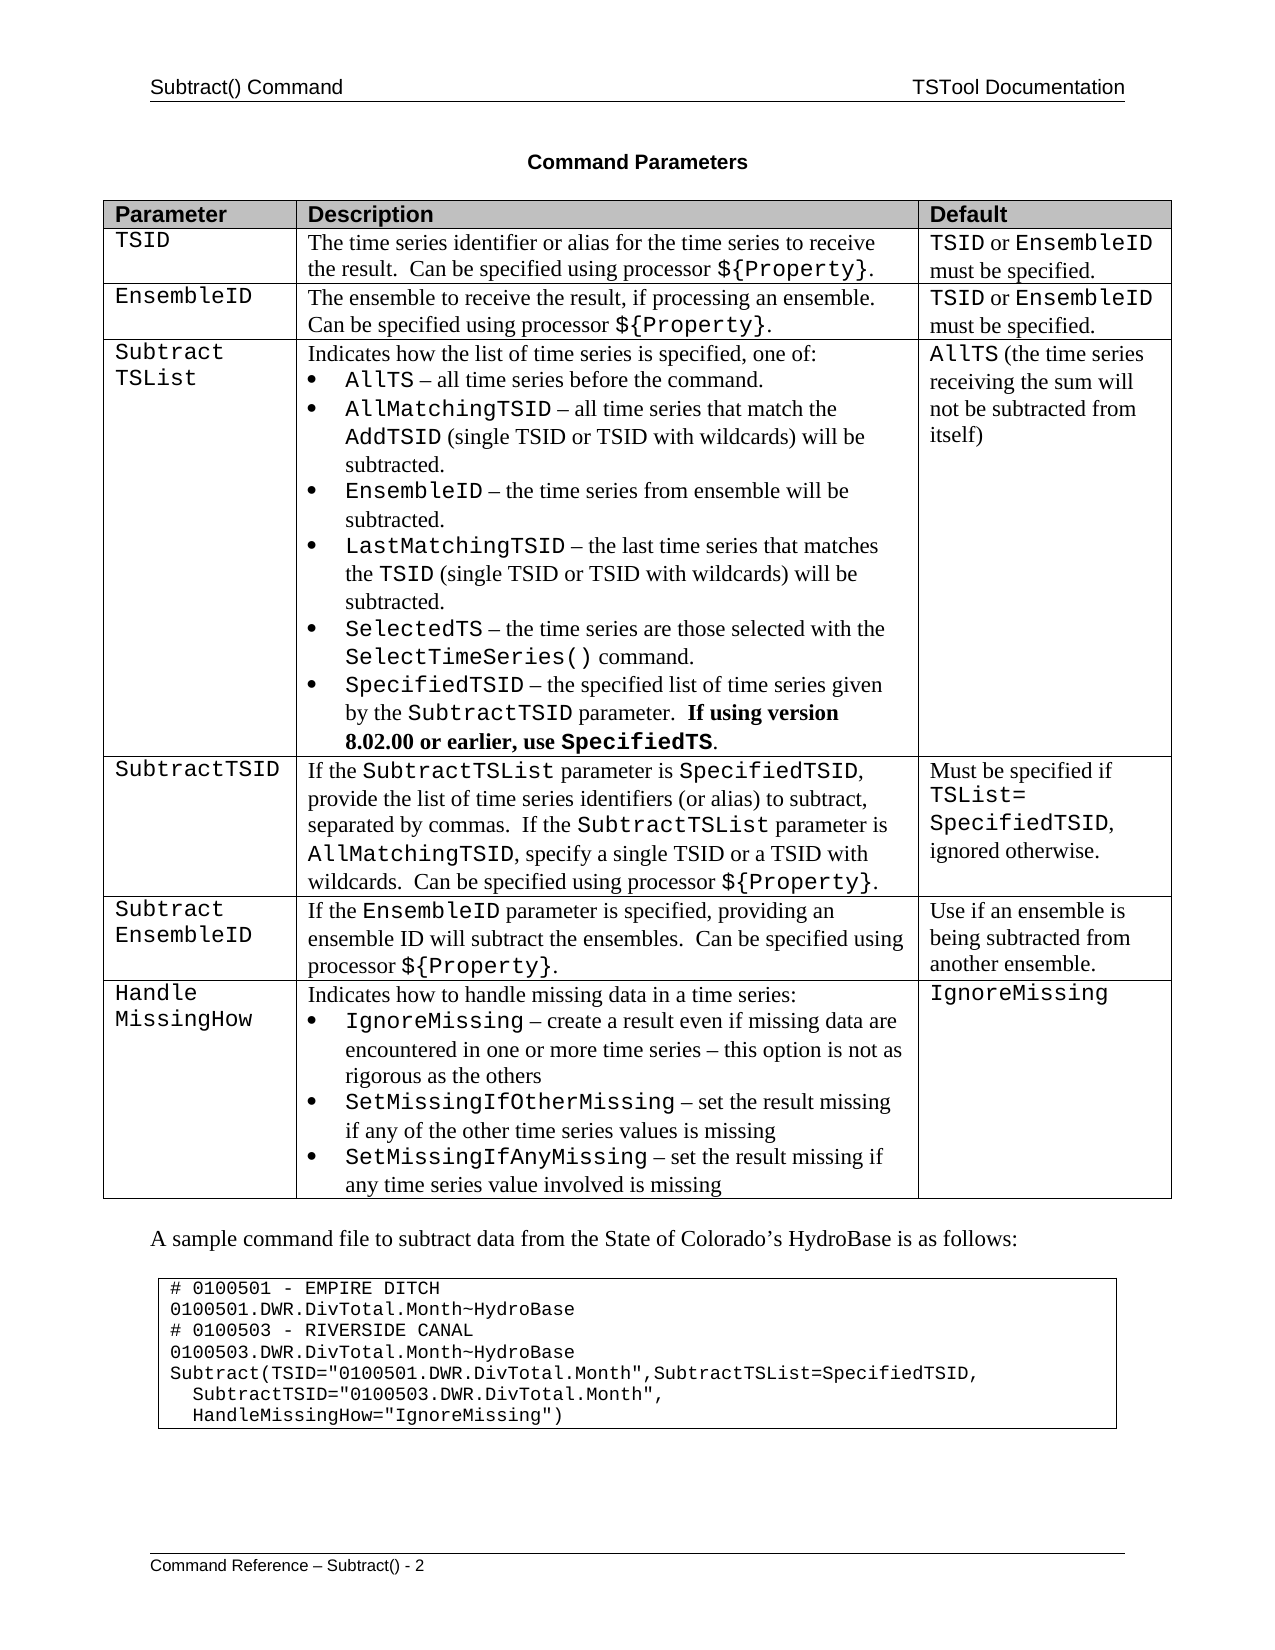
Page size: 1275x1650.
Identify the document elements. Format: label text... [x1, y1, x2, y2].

table_cell Handle MissingHow [104, 981, 296, 1198]
table_cell AllTS (the time series receiving the sum will not be subtracted from itself) [919, 340, 1171, 756]
table_cell If the SubtractTSList parameter is SpecifiedTSID, provide the list of time series identifiers (or alias) to subtract, separated by commas. If the SubtractTSList parameter is AllMatchingTSID, specify a single TSID or a TSID with wildcards. Can be specified using processor ${Property}. [297, 757, 918, 896]
table_header Description [297, 201, 918, 228]
title Command Parameters [150, 150, 1125, 174]
table_cell If the EnsembleID parameter is specified, providing an ensemble ID will subtract the ensembles. Can be specified using processor ${Property}. [297, 897, 918, 980]
table_cell Indicates how to handle missing data in a time series: IgnoreMissing – create a result even if missing data are encountered in one or more time series – this option is not as rigorous as the others SetMissingIfOtherMissing – set the result missing if any of the other time series values is missing SetMissingIfAnyMissing – set the result missing if any time series value involved is missing [297, 981, 918, 1198]
table_header Parameter [104, 201, 296, 228]
table_cell SubtractTSID [104, 757, 296, 896]
text A sample command file to subtract data from the State of Colorado’s HydroBase is as follows: [150, 1225, 1125, 1251]
table_cell The ensemble to receive the result, if processing an ensemble. Can be specified using processor ${Property}. [297, 284, 918, 339]
table_cell EnsembleID [104, 284, 296, 339]
table_cell TSID [104, 229, 296, 283]
table_cell Subtract EnsembleID [104, 897, 296, 980]
table_cell TSID or EnsembleID must be specified. [919, 284, 1171, 339]
table_cell IgnoreMissing [919, 981, 1171, 1198]
table_cell The time series identifier or alias for the time series to receive the result. Can be specified using processor ${Property}. [297, 229, 918, 283]
table_cell Must be specified if TSList= SpecifiedTSID, ignored otherwise. [919, 757, 1171, 896]
table_cell Indicates how the list of time series is specified, one of: AllTS – all time series before the command. AllMatchingTSID – all time series that match the AddTSID (single TSID or TSID with wildcards) will be subtracted. EnsembleID – the time series from ensemble will be subtracted. LastMatchingTSID – the last time series that matches the TSID (single TSID or TSID with wildcards) will be subtracted. SelectedTS – the time series are those selected with the SelectTimeSeries() command. SpecifiedTSID – the specified list of time series given by the SubtractTSID parameter. If using version 8.02.00 or earlier, use SpecifiedTS. [297, 340, 918, 756]
table_header Default [919, 201, 1171, 228]
table_cell Subtract TSList [104, 340, 296, 756]
table_cell TSID or EnsembleID must be specified. [919, 229, 1171, 283]
table_cell Use if an ensemble is being subtracted from another ensemble. [919, 897, 1171, 980]
